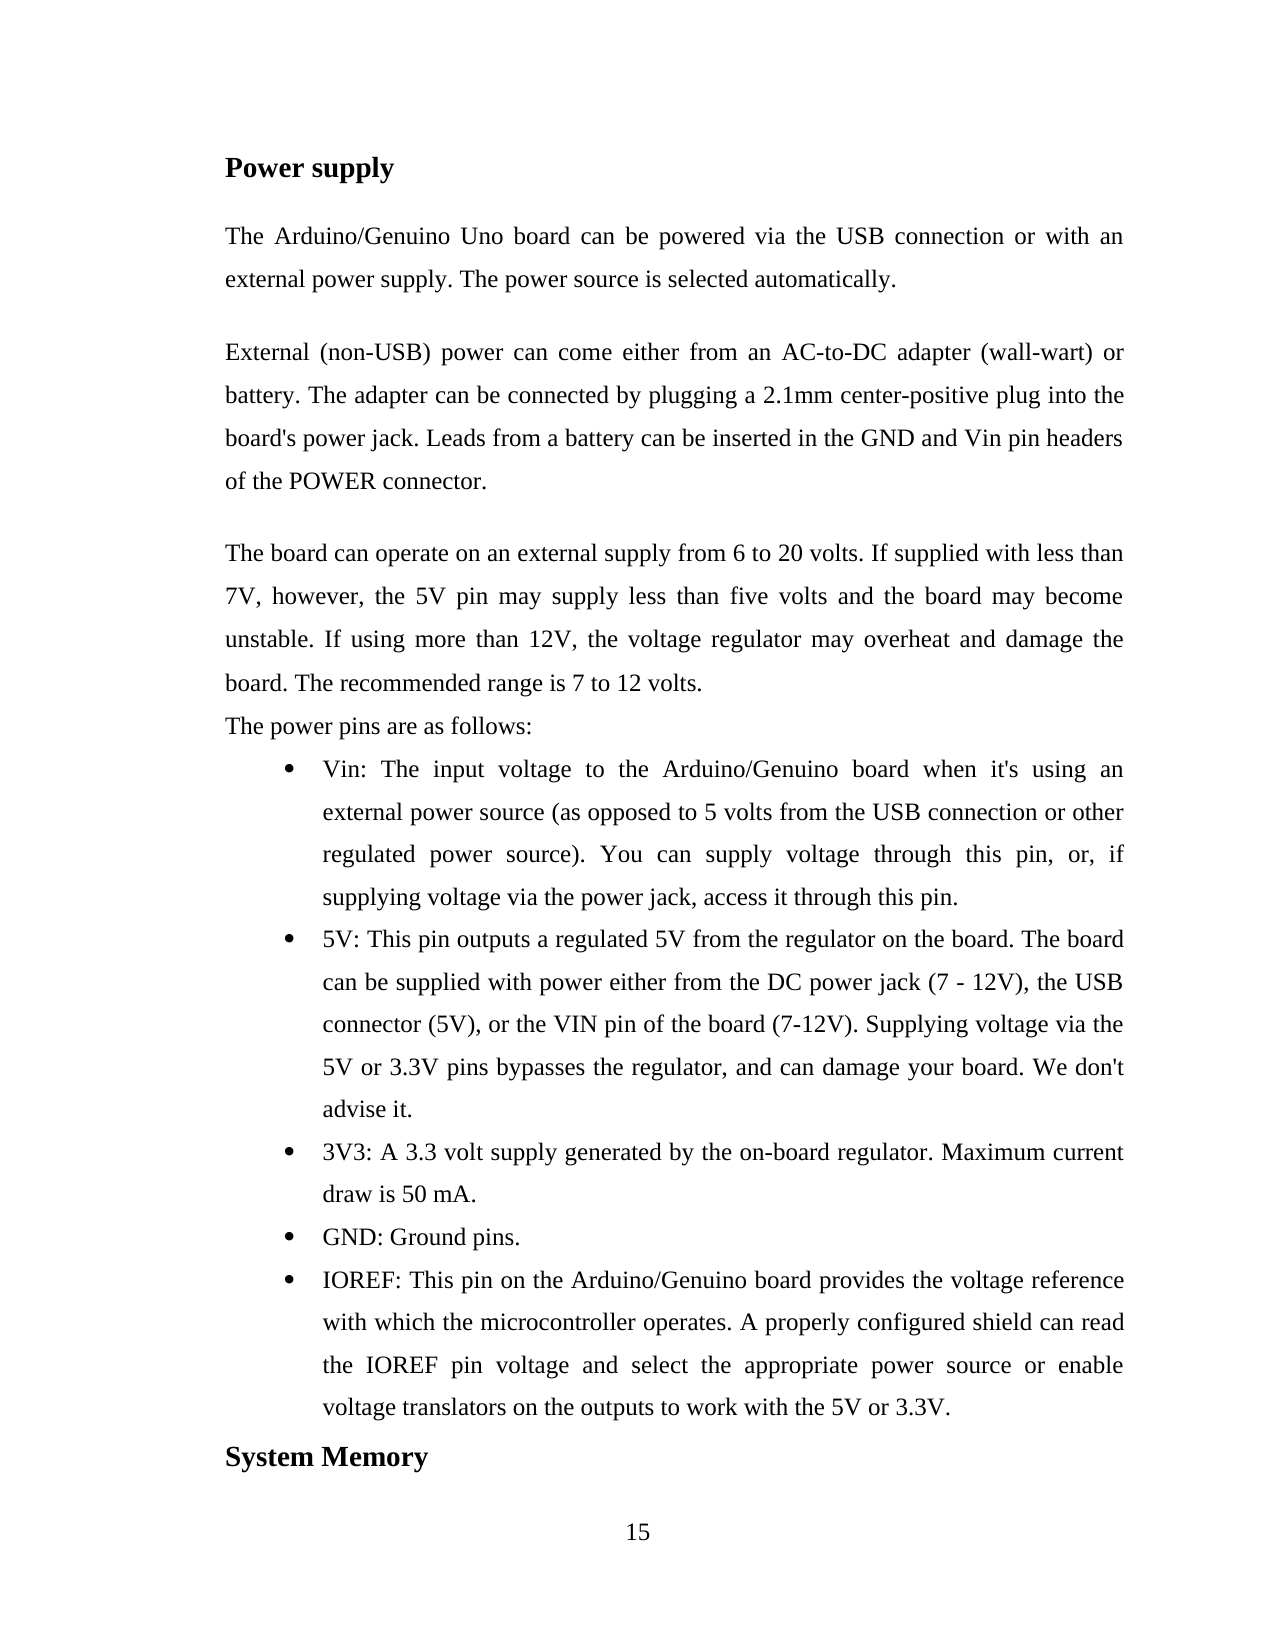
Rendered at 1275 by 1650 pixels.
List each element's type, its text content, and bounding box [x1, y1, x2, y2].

list 3V3: A 3.3 volt supply generated by the on-board regulator. Maximum current draw is 50 mA. [285, 1137, 1125, 1208]
text The power pins are as follows: [225, 711, 1125, 740]
text The board can operate on an external supply from 6 to 20 volts. If supplied with less than 7V, however, the 5V pin may supply less than five volts and the board may become unstable. If using more than 12V, the voltage regulator may overheat and damage the board. The recommended range is 7 to 12 volts. [225, 538, 1125, 696]
subtitle Power supply [225, 150, 1125, 183]
text External (non-USB) power can come either from an AC-to-DC adapter (wall-wart) or battery. The adapter can be connected by plugging a 2.1mm center-positive plug into the board's power jack. Leads from a battery can be inserted in the GND and Vin pin headers of the POWER connector. [225, 337, 1125, 495]
list IOREF: This pin on the Arduino/Genuino board provides the voltage reference with which the microcontroller operates. A properly configured shield can read the IOREF pin voltage and select the appropriate power source or enable voltage translators on the outputs to work with the 5V or 3.3V. [285, 1265, 1125, 1421]
list 5V: This pin outputs a regulated 5V from the regulator on the board. The board can be supplied with power either from the DC power jack (7 - 12V), the USB connector (5V), or the VIN pin of the board (7-12V). Supplying voltage via the 5V or 3.3V pins bypasses the regulator, and can damage your board. We don't advise it. [285, 924, 1125, 1123]
list GND: Ground pins. [285, 1222, 1125, 1251]
subtitle System Memory [225, 1439, 1125, 1472]
list Vin: The input voltage to the Arduino/Genuino board when it's using an external power source (as opposed to 5 volts from the USB connection or other regulated power source). You can supply voltage through this pin, or, if supplying voltage via the power jack, access it through this pin. [285, 754, 1125, 911]
text The Arduino/Genuino Uno board can be powered via the USB connection or with an external power supply. The power source is selected automatically. [225, 221, 1125, 293]
